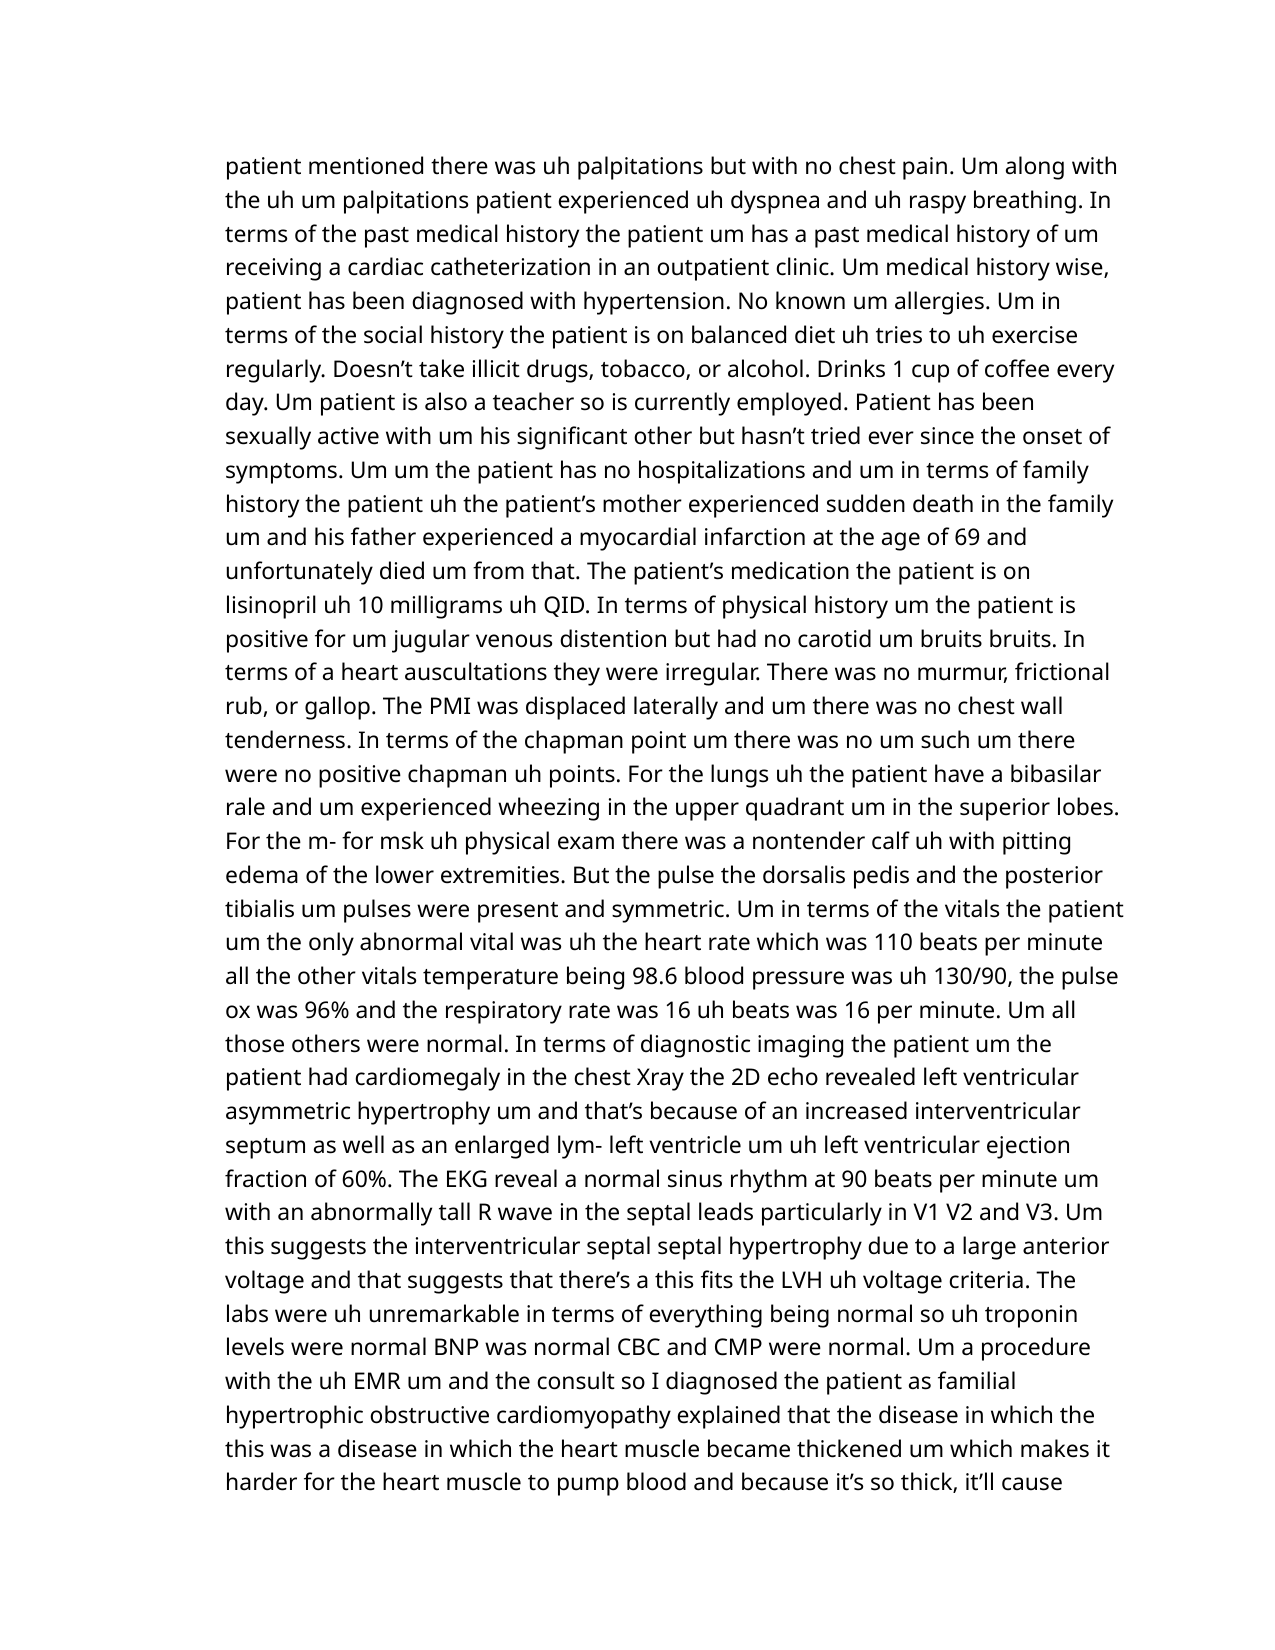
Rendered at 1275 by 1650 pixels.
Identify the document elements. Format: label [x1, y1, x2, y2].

list [225, 150, 1125, 1497]
